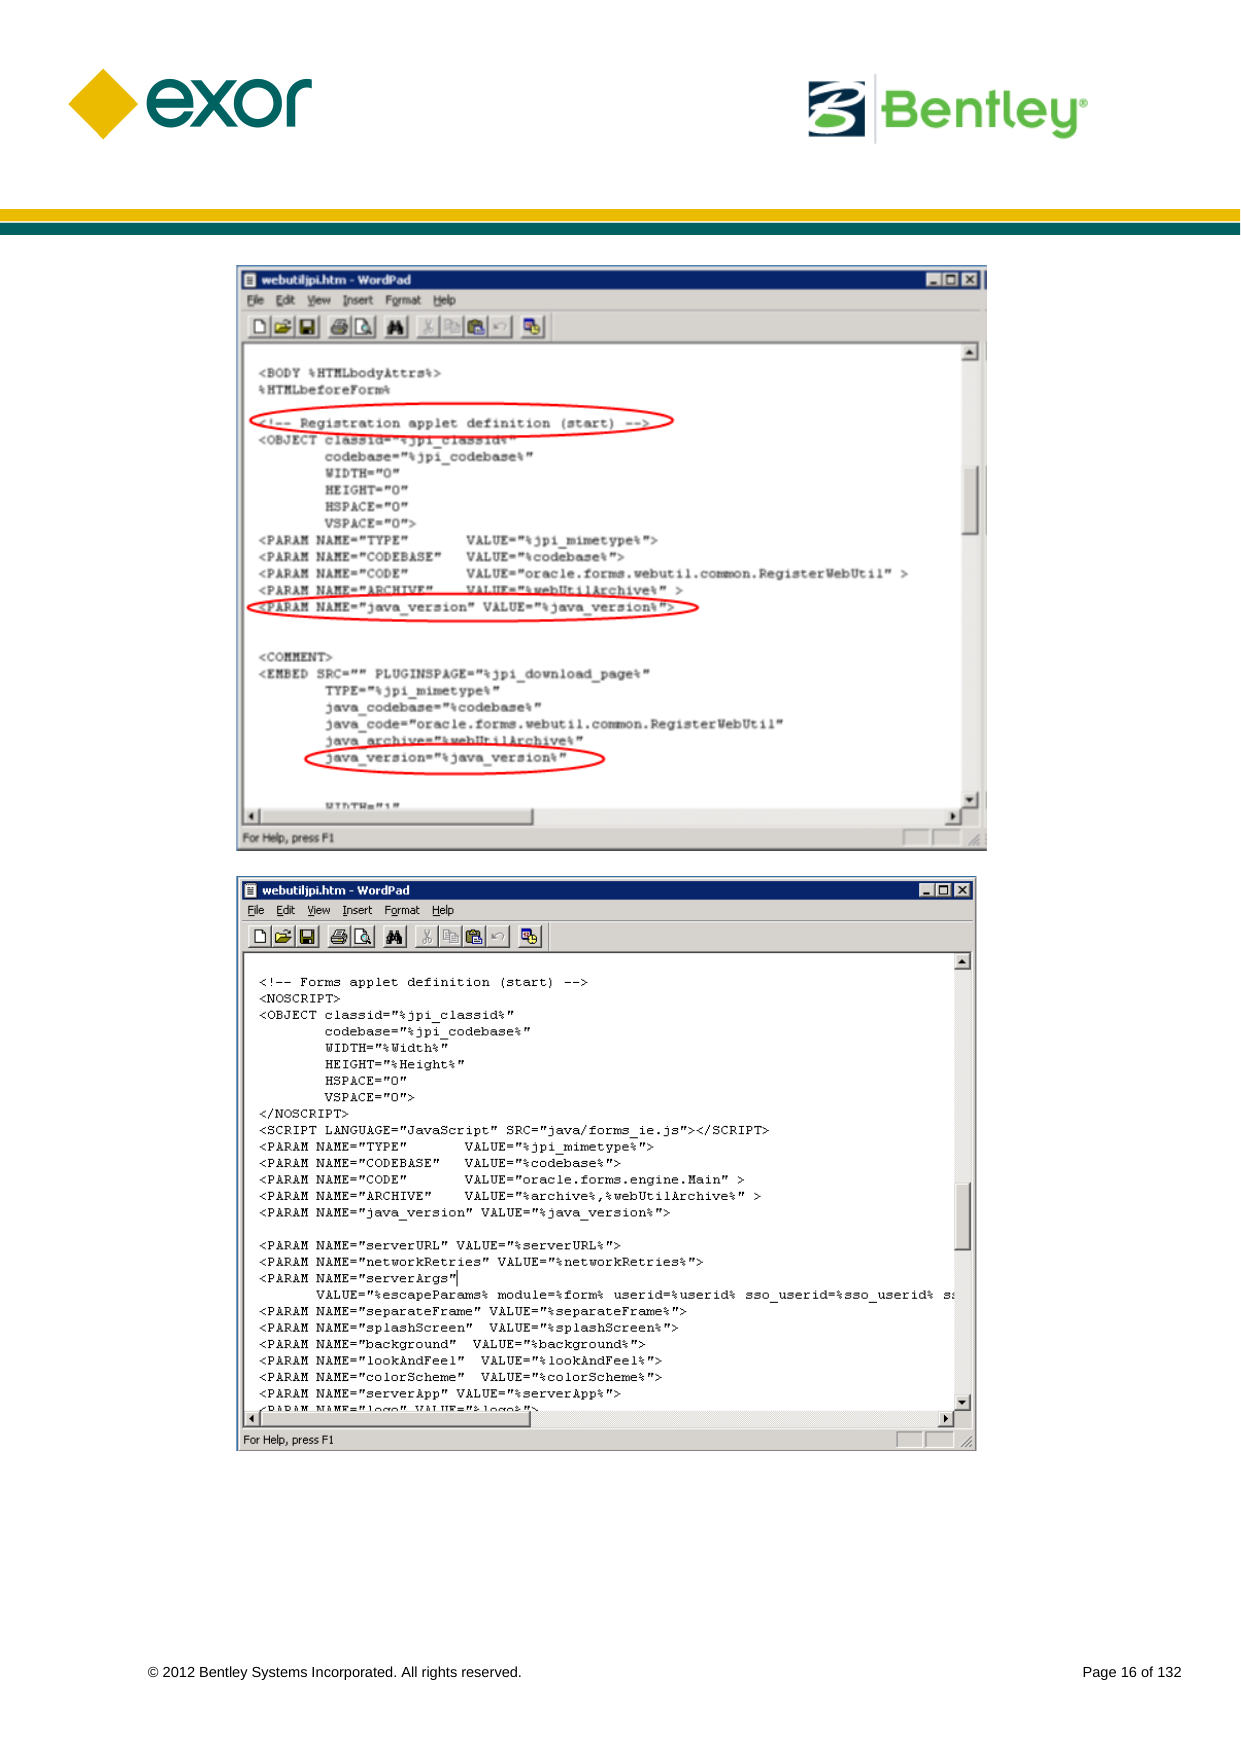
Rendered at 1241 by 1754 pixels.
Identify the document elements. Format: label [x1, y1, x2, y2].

picture [0, 0, 1241, 236]
picture [236, 265, 987, 851]
